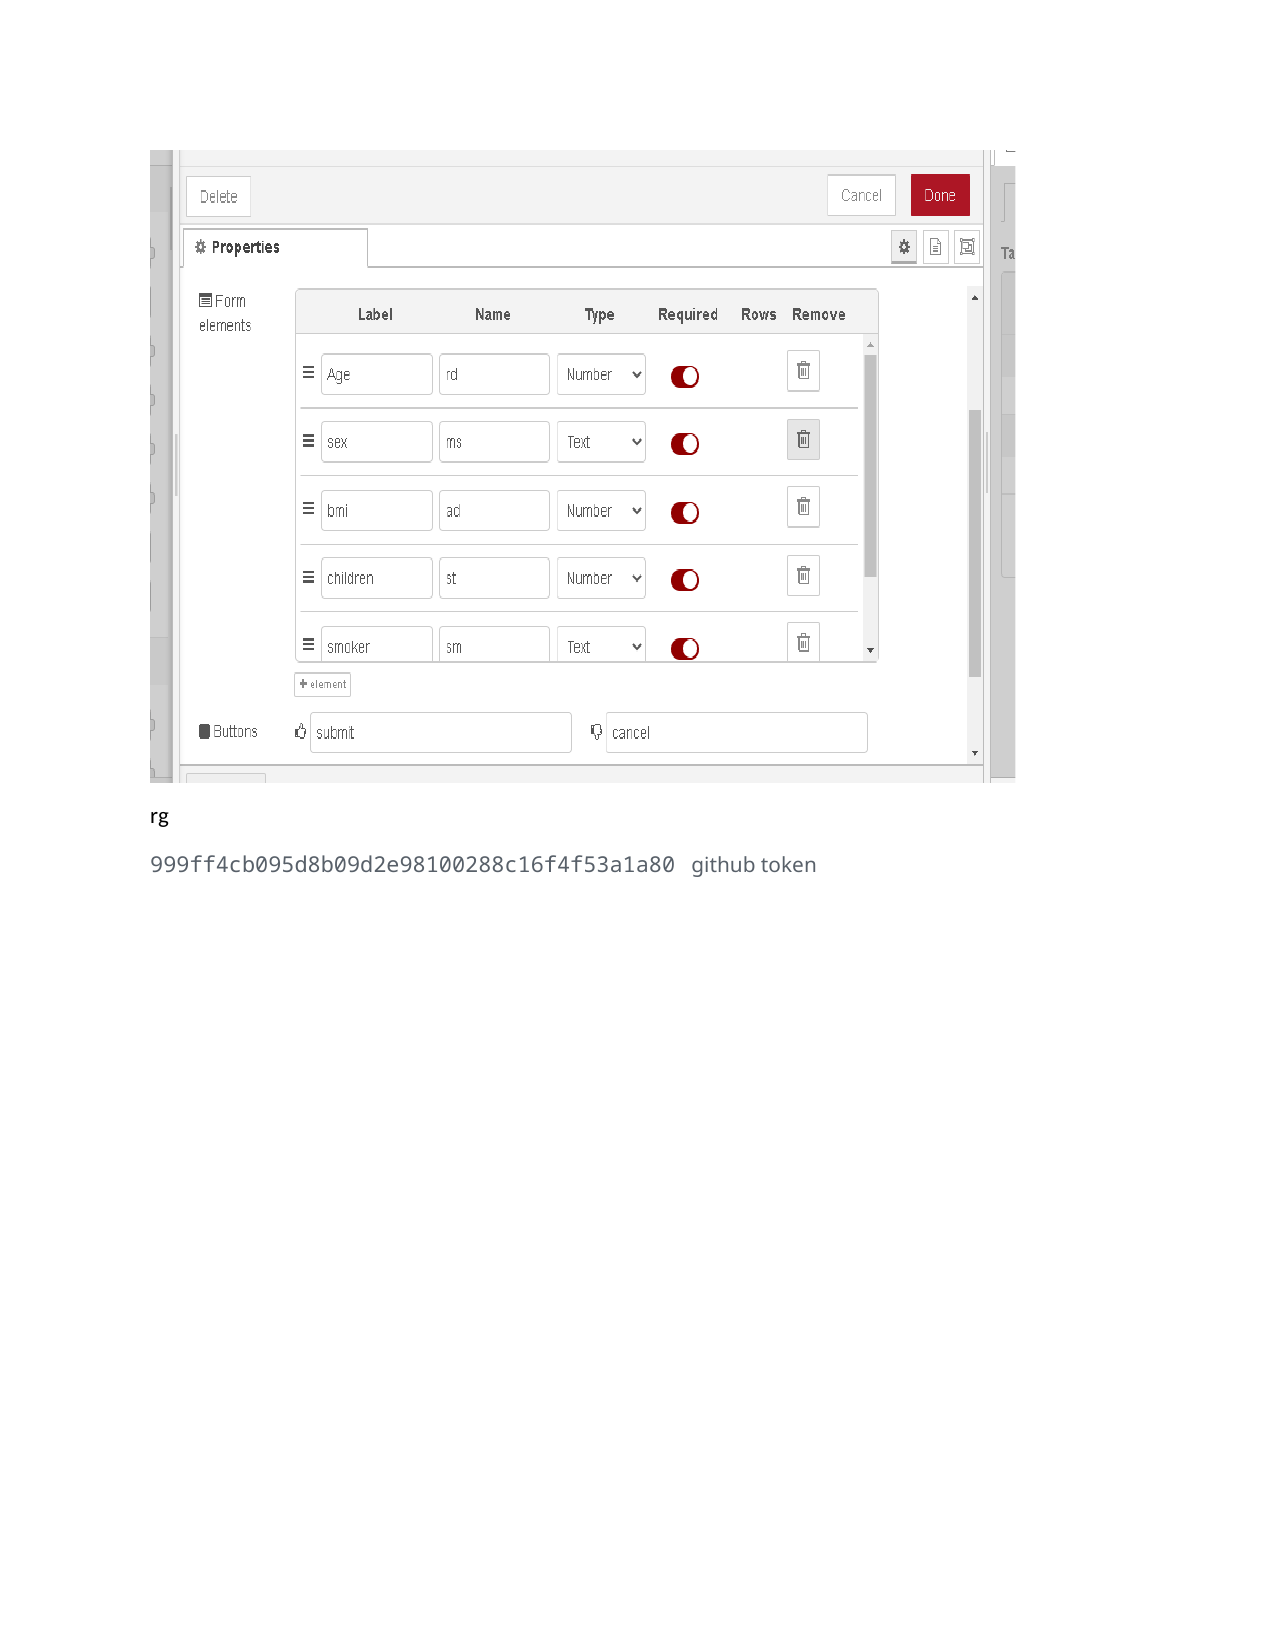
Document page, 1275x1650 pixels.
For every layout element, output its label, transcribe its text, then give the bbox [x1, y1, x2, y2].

text rg [150, 802, 1125, 830]
picture [150, 150, 1016, 783]
text 999ff4cb095d8b09d2e98100288c16f4f53a1a80 github token [150, 848, 1125, 878]
